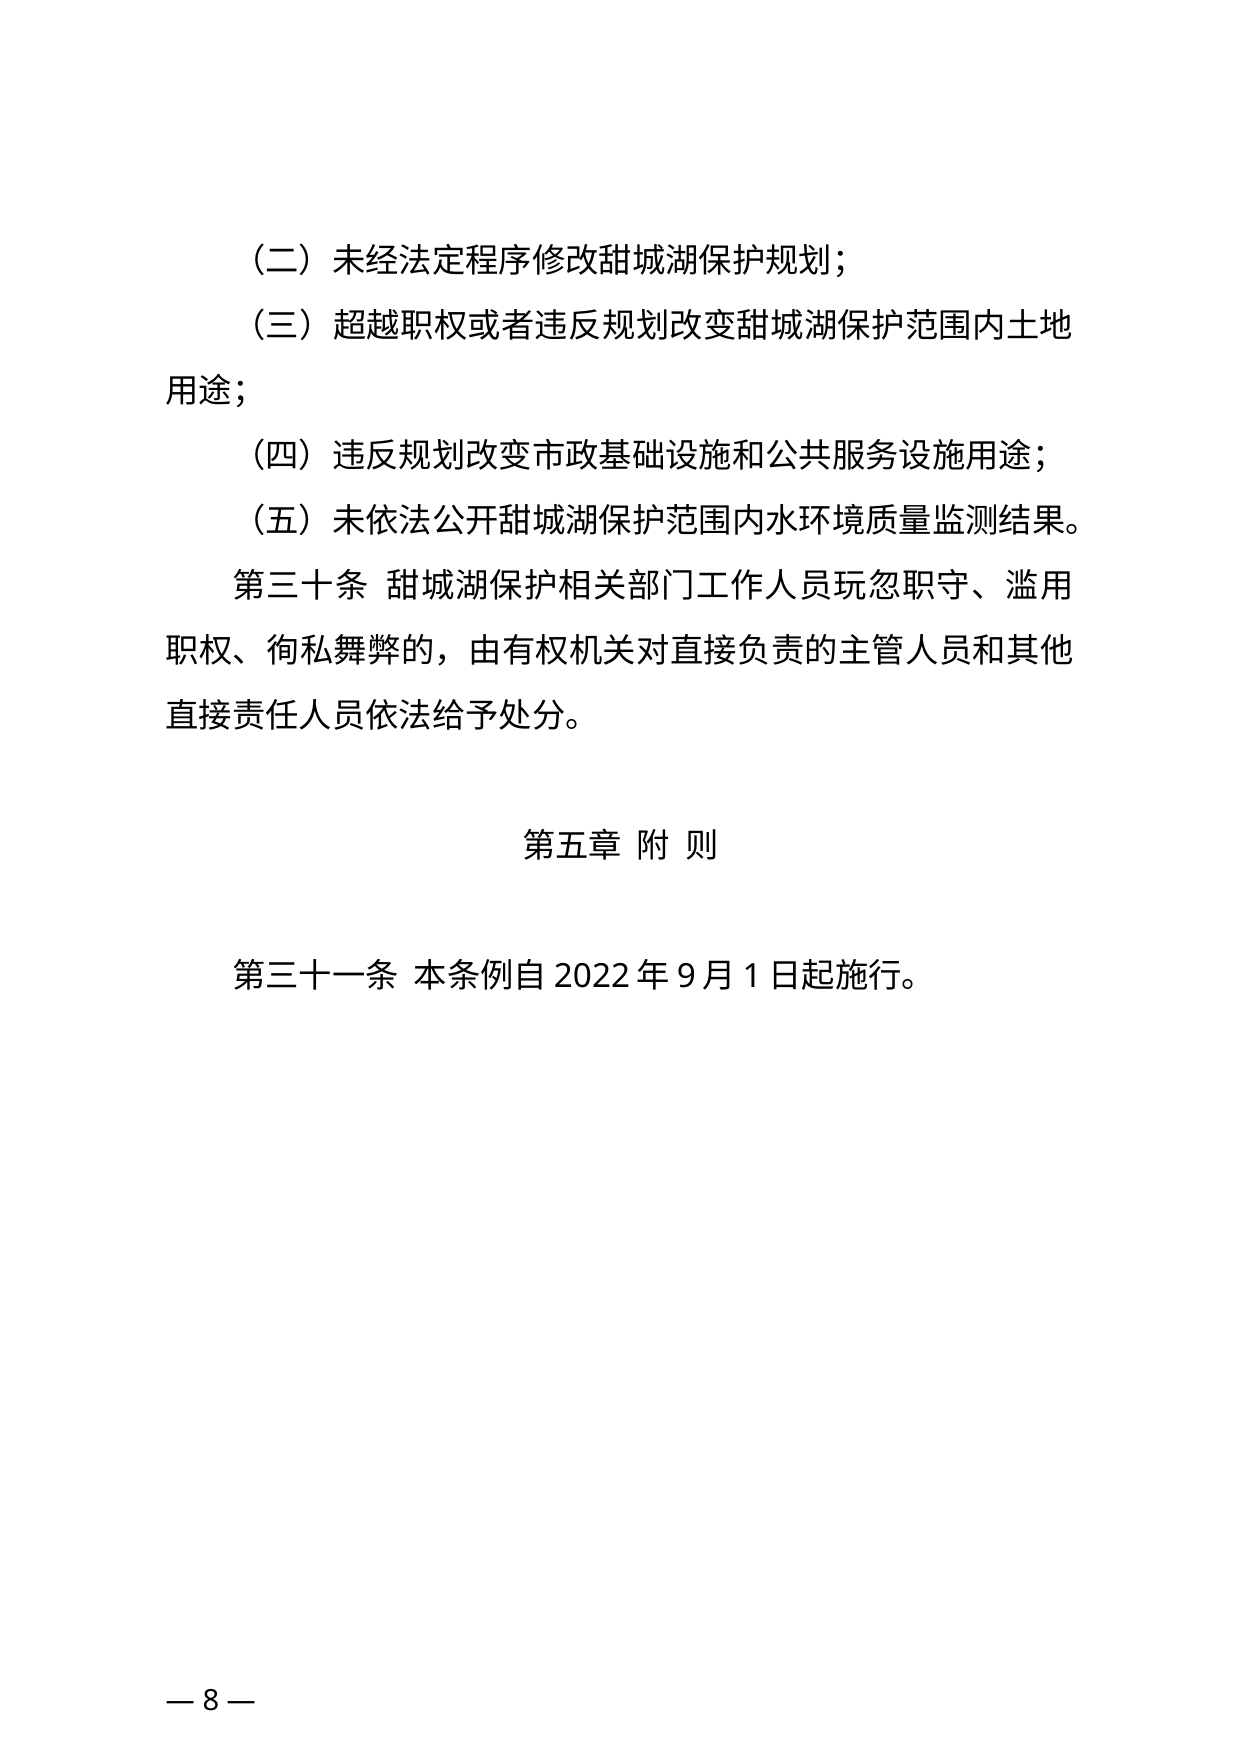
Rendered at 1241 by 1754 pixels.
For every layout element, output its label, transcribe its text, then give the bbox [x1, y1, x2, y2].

text （二）未经法定程序修改甜城湖保护规划； [165, 226, 1075, 291]
text 第三十一条 本条例自2022年9月1日起施行。 [165, 941, 1075, 1006]
text （四）违反规划改变市政基础设施和公共服务设施用途； [165, 421, 1075, 486]
text （三）超越职权或者违反规划改变甜城湖保护范围内土地用途； [165, 291, 1075, 421]
text 第五章 附 则 [165, 811, 1075, 876]
text （五）未依法公开甜城湖保护范围内水环境质量监测结果。 [165, 486, 1075, 551]
text 第三十条 甜城湖保护相关部门工作人员玩忽职守、滥用职权、徇私舞弊的，由有权机关对直接负责的主管人员和其他直接责任人员依法给予处分。 [165, 551, 1075, 746]
